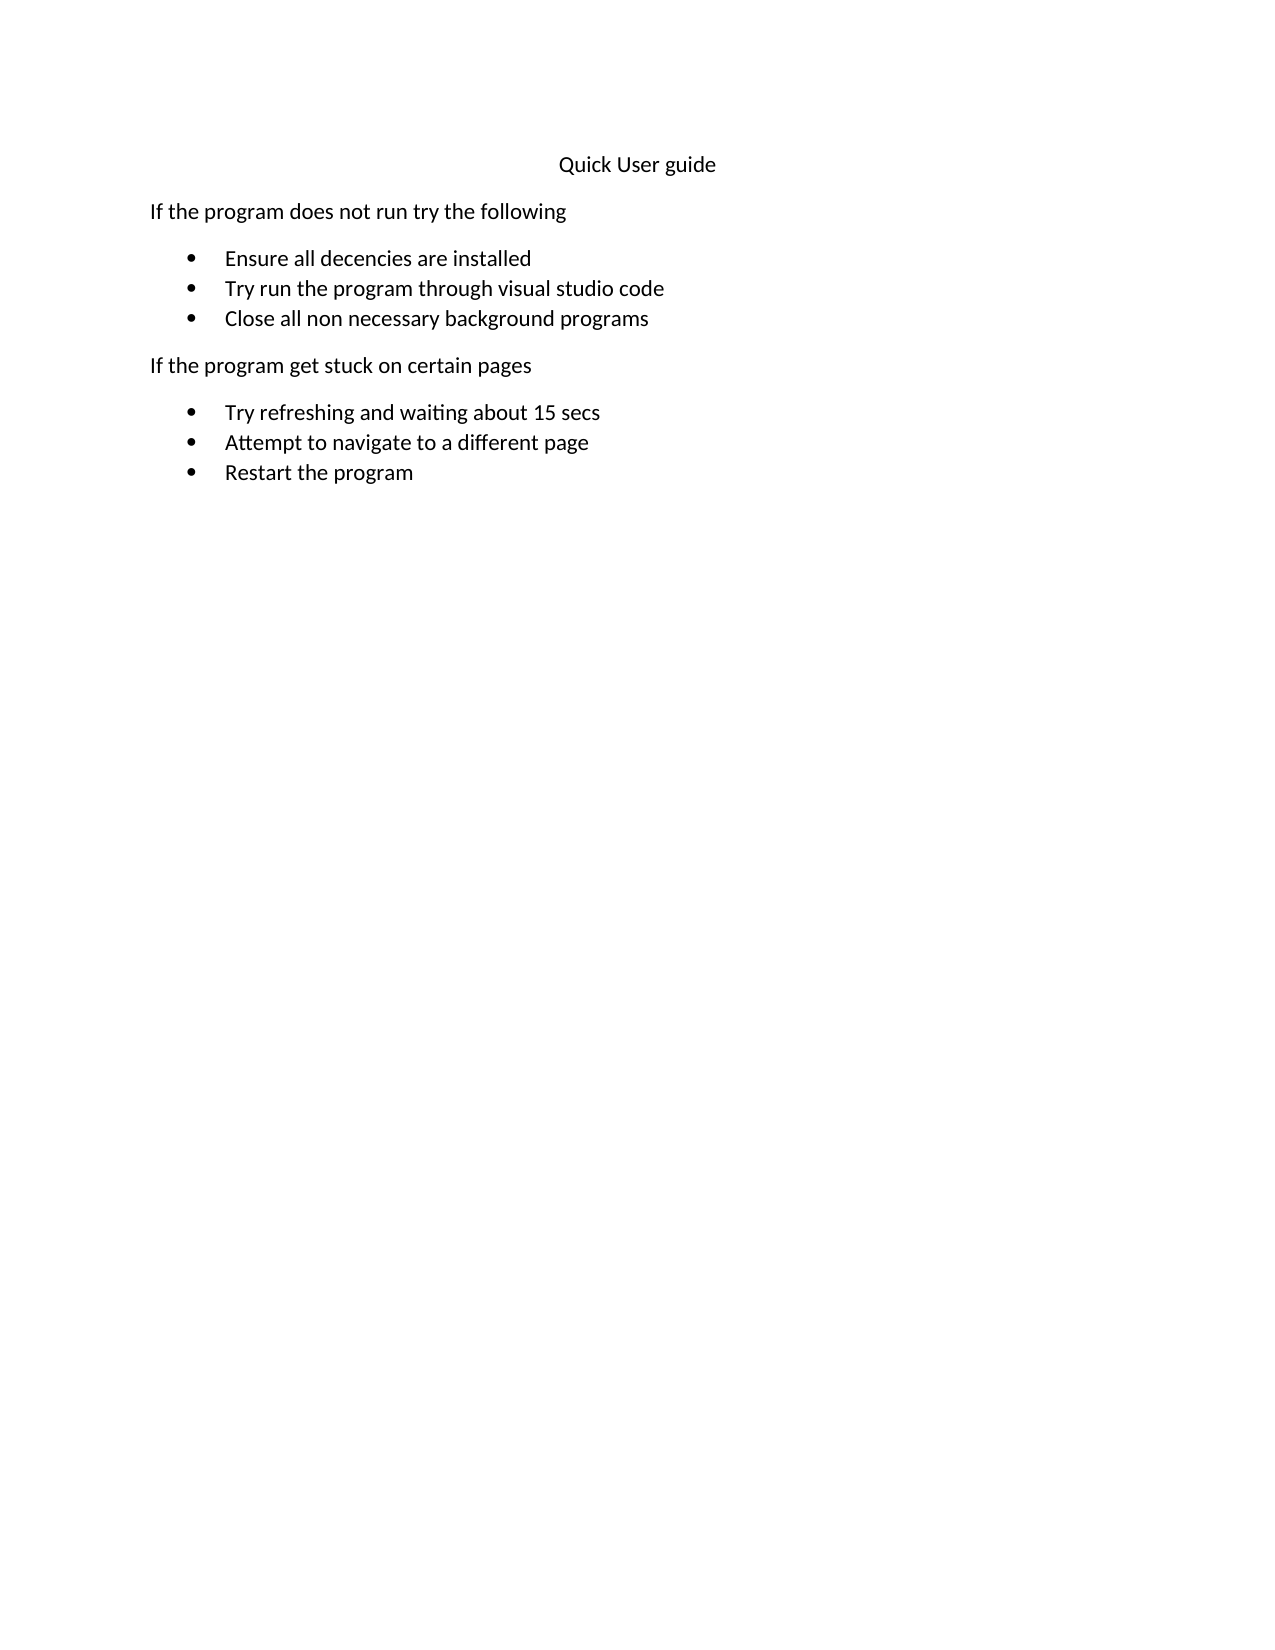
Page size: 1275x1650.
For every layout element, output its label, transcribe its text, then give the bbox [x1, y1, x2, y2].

list Ensure all decencies are installed [187, 244, 1125, 272]
list Try refreshing and waiting about 15 secs [187, 398, 1125, 426]
list Try run the program through visual studio code [187, 274, 1125, 302]
text If the program get stuck on certain pages [150, 351, 1125, 379]
text Quick User guide [150, 150, 1125, 178]
list Attempt to navigate to a different page [187, 428, 1125, 456]
text If the program does not run try the following [150, 197, 1125, 225]
list Close all non necessary background programs [187, 304, 1125, 332]
list Restart the program [187, 458, 1125, 486]
